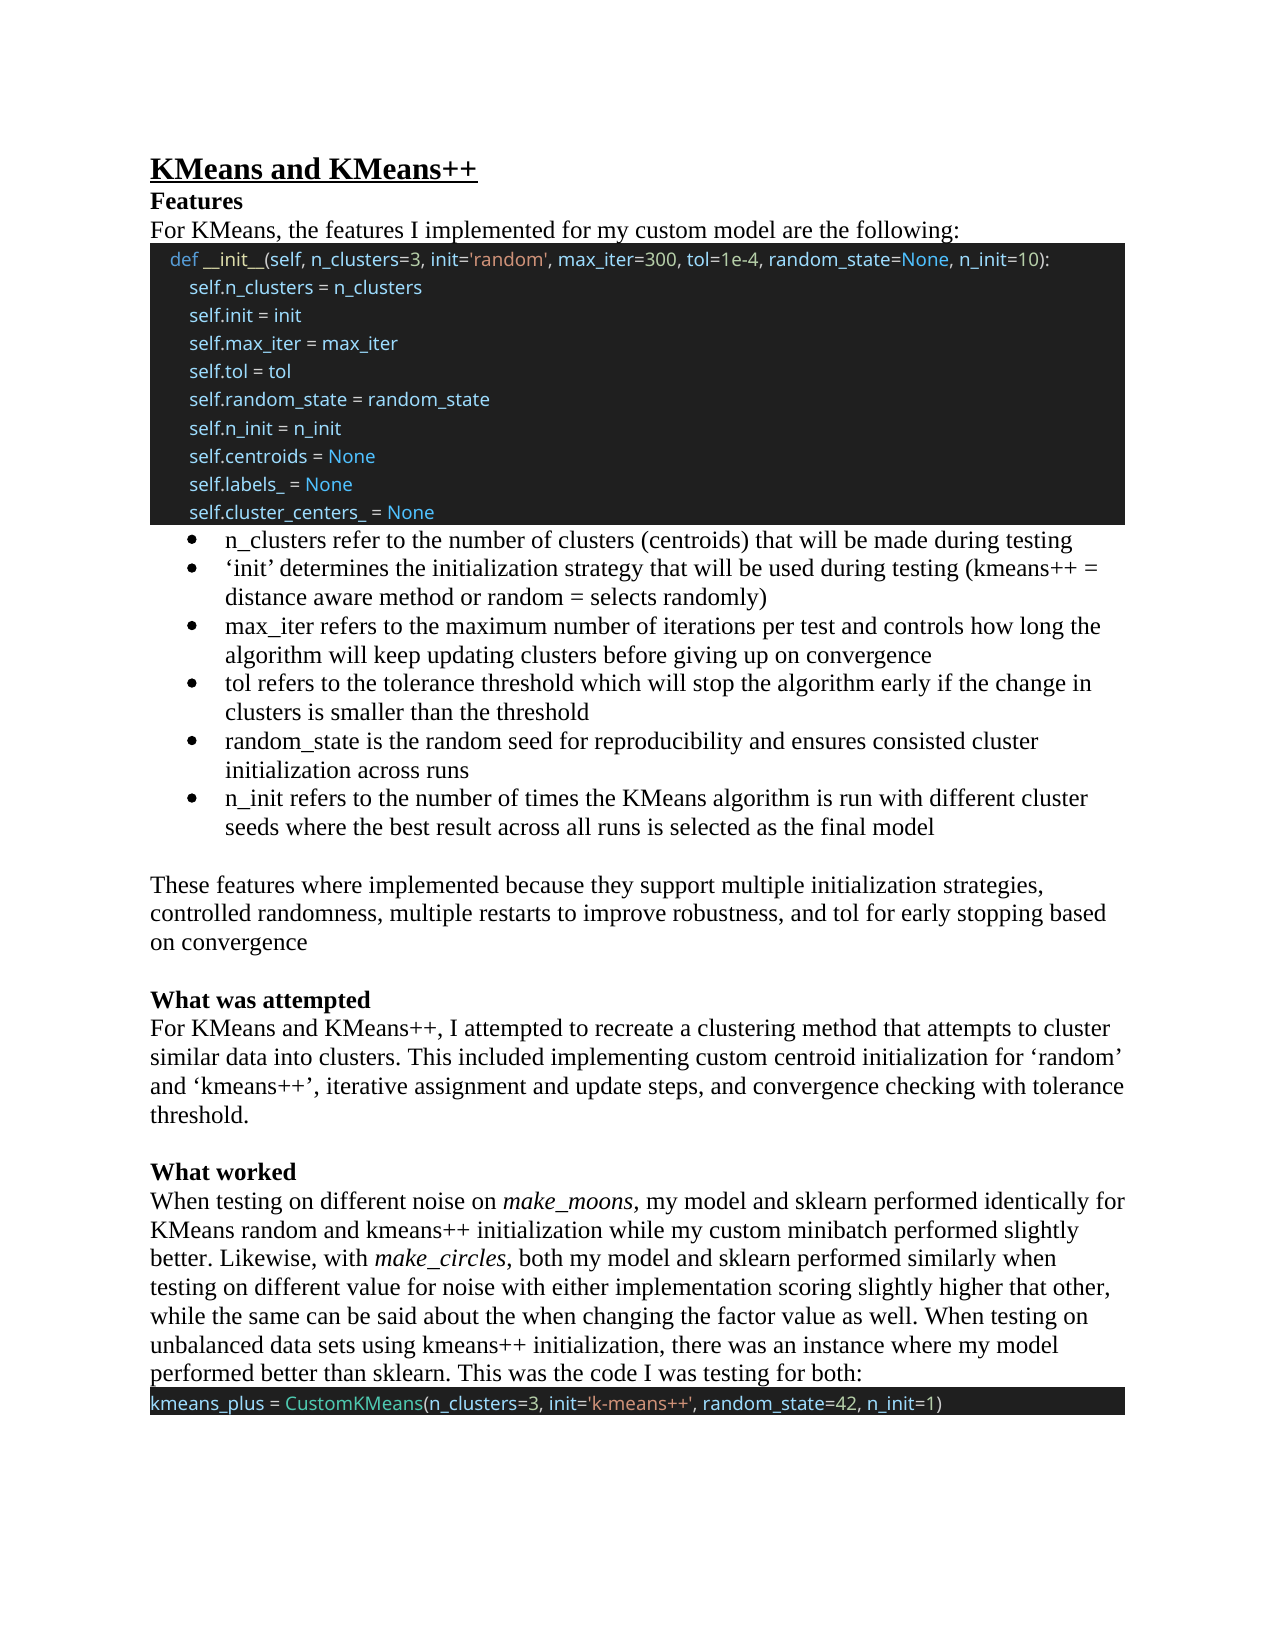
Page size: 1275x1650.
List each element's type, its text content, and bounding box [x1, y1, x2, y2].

text self.tol = tol [150, 356, 1125, 384]
text self.n_init = n_init [150, 412, 1125, 440]
text self.centroids = None [150, 440, 1125, 468]
text def __init__(self, n_clusters=3, init='random', max_iter=300, tol=1e-4, random_state=None, n_init=10): [150, 243, 1125, 272]
text What worked [150, 1157, 1125, 1186]
text self.n_clusters = n_clusters [150, 272, 1125, 300]
text self.init = init [150, 300, 1125, 328]
list max_iter refers to the maximum number of iterations per test and controls how long the algorithm will keep updating clusters before giving up on convergence [187, 611, 1125, 668]
list ‘init’ determines the initialization strategy that will be used during testing (kmeans++ = distance aware method or random = selects randomly) [187, 553, 1125, 611]
text self.random_state = random_state [150, 384, 1125, 412]
text kmeans_plus = CustomKMeans(n_clusters=3, init='k-means++', random_state=42, n_init=1) [150, 1387, 1125, 1415]
list random_state is the random seed for reproducibility and ensures consisted cluster initialization across runs [187, 726, 1125, 783]
list n_init refers to the number of times the KMeans algorithm is run with different cluster seeds where the best result across all runs is selected as the final model [187, 783, 1125, 841]
text When testing on different noise on make_moons, my model and sklearn performed identically for KMeans random and kmeans++ initialization while my custom minibatch performed slightly better. Likewise, with make_circles, both my model and sklearn performed similarly when testing on different value for noise with either implementation scoring slightly higher that other, while the same can be said about the when changing the factor value as well. When testing on unbalanced data sets using kmeans++ initialization, there was an instance where my model performed better than sklearn. This was the code I was testing for both: [150, 1186, 1125, 1387]
text For KMeans and KMeans++, I attempted to recreate a clustering method that attempts to cluster similar data into clusters. This included implementing custom centroid initialization for ‘random’ and ‘kmeans++’, iterative assignment and update steps, and convergence checking with tolerance threshold. [150, 1013, 1125, 1128]
text self.cluster_centers_ = None [150, 497, 1125, 525]
text self.max_iter = max_iter [150, 328, 1125, 356]
text These features where implemented because they support multiple initialization strategies, controlled randomness, multiple restarts to improve robustness, and tol for early stopping based on convergence [150, 870, 1125, 956]
list n_clusters refer to the number of clusters (centroids) that will be made during testing [187, 525, 1125, 553]
text KMeans and KMeans++ [150, 150, 1125, 186]
text Features [150, 186, 1125, 215]
list tol refers to the tolerance threshold which will stop the algorithm early if the change in clusters is smaller than the threshold [187, 668, 1125, 726]
text What was attempted [150, 985, 1125, 1013]
text For KMeans, the features I implemented for my custom model are the following: [150, 215, 1125, 243]
text self.labels_ = None [150, 468, 1125, 497]
